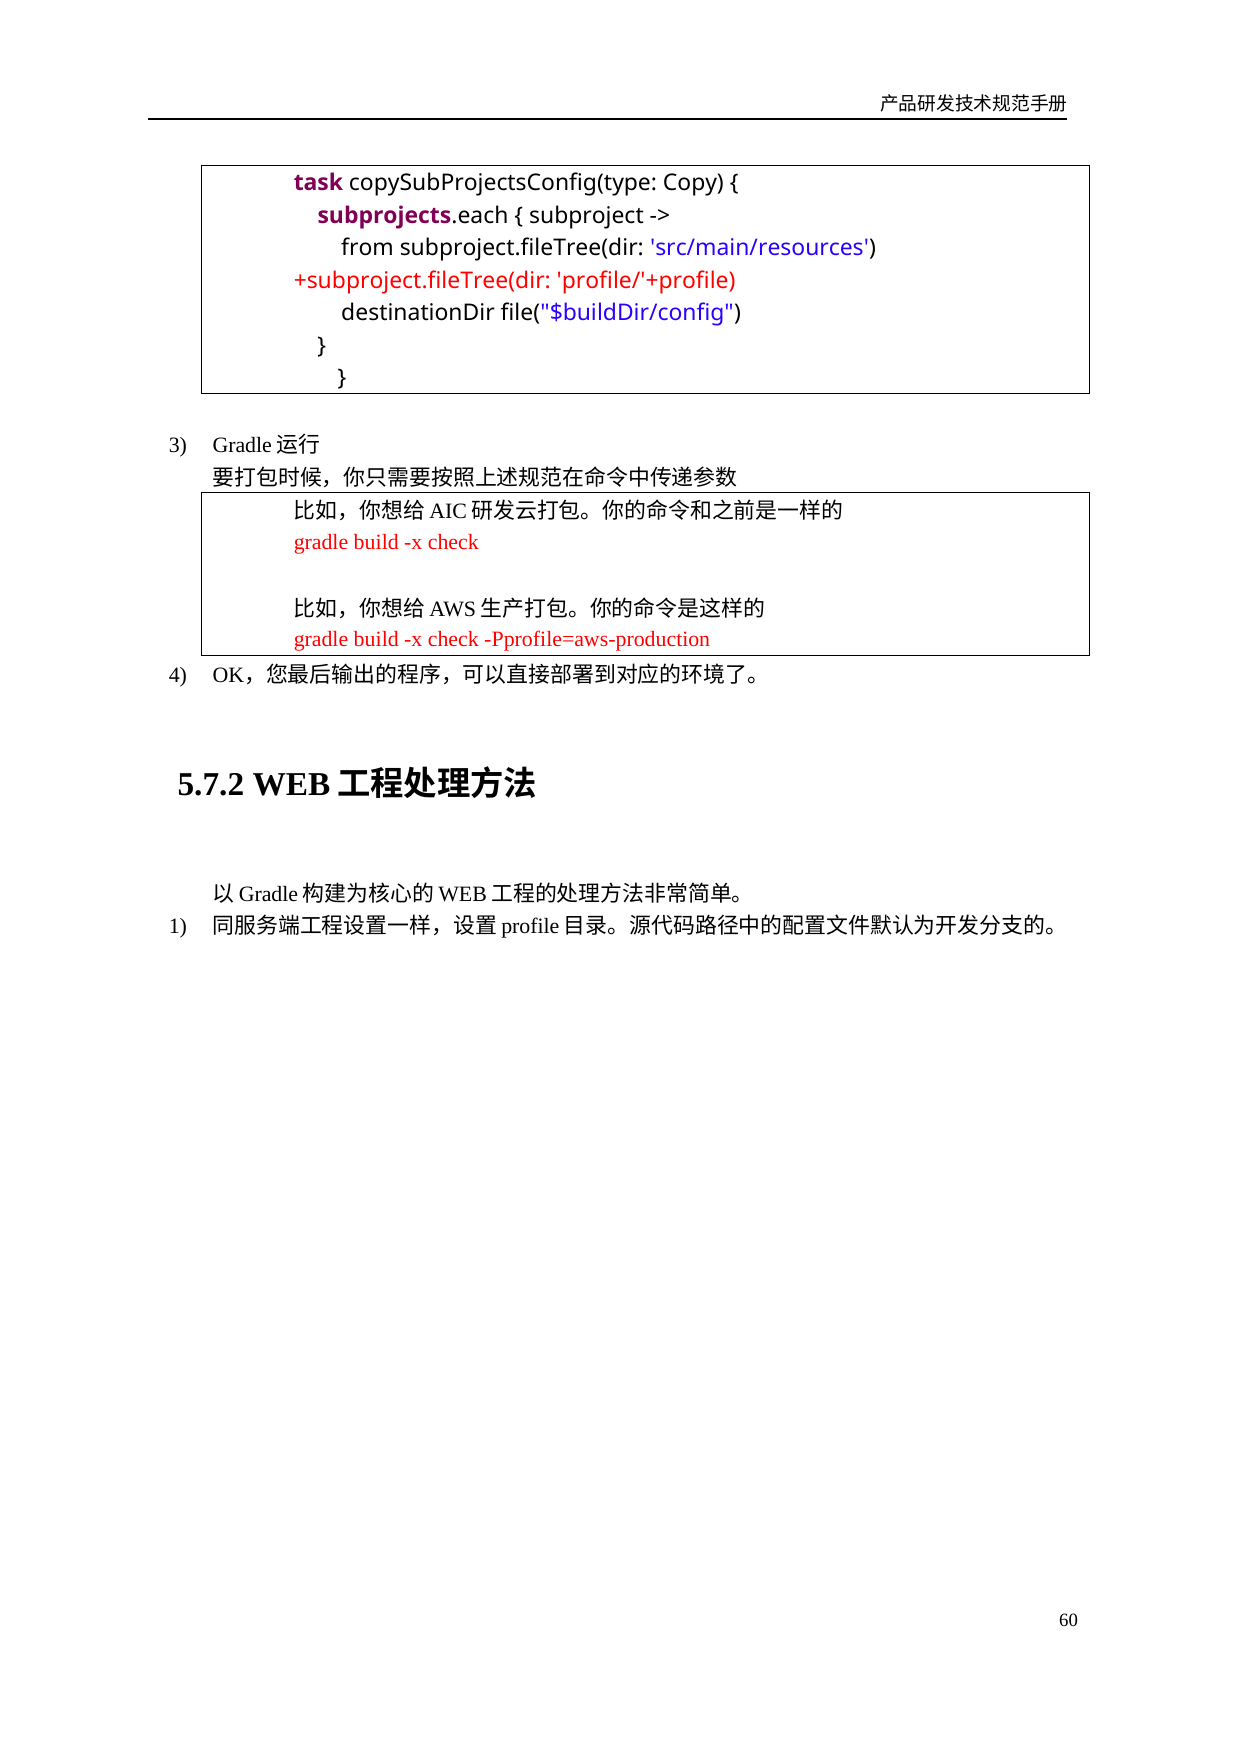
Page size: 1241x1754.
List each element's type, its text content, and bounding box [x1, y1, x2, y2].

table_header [202, 166, 1089, 393]
list OK，您最后输出的程序，可以直接部署到对应的环境了。 [168, 656, 1078, 689]
list 要打包时候，你只需要按照上述规范在命令中传递参数 [212, 459, 1078, 492]
subtitle WEB工程处理方法 [177, 748, 1078, 813]
table_header 比如，你想给AIC研发云打包。你的命令和之前是一样的 gradle build -x check 比如，你想给AWS生产打包。你的命令是这样的 gradle build -x check -Pprofile=aws-production [202, 493, 1089, 655]
list 以Gradle构建为核心的WEB工程的处理方法非常简单。 [212, 875, 1078, 908]
list 同服务端工程设置一样，设置profile目录。源代码路径中的配置文件默认为开发分支的。 [168, 908, 1078, 940]
list Gradle运行 [168, 427, 1078, 459]
